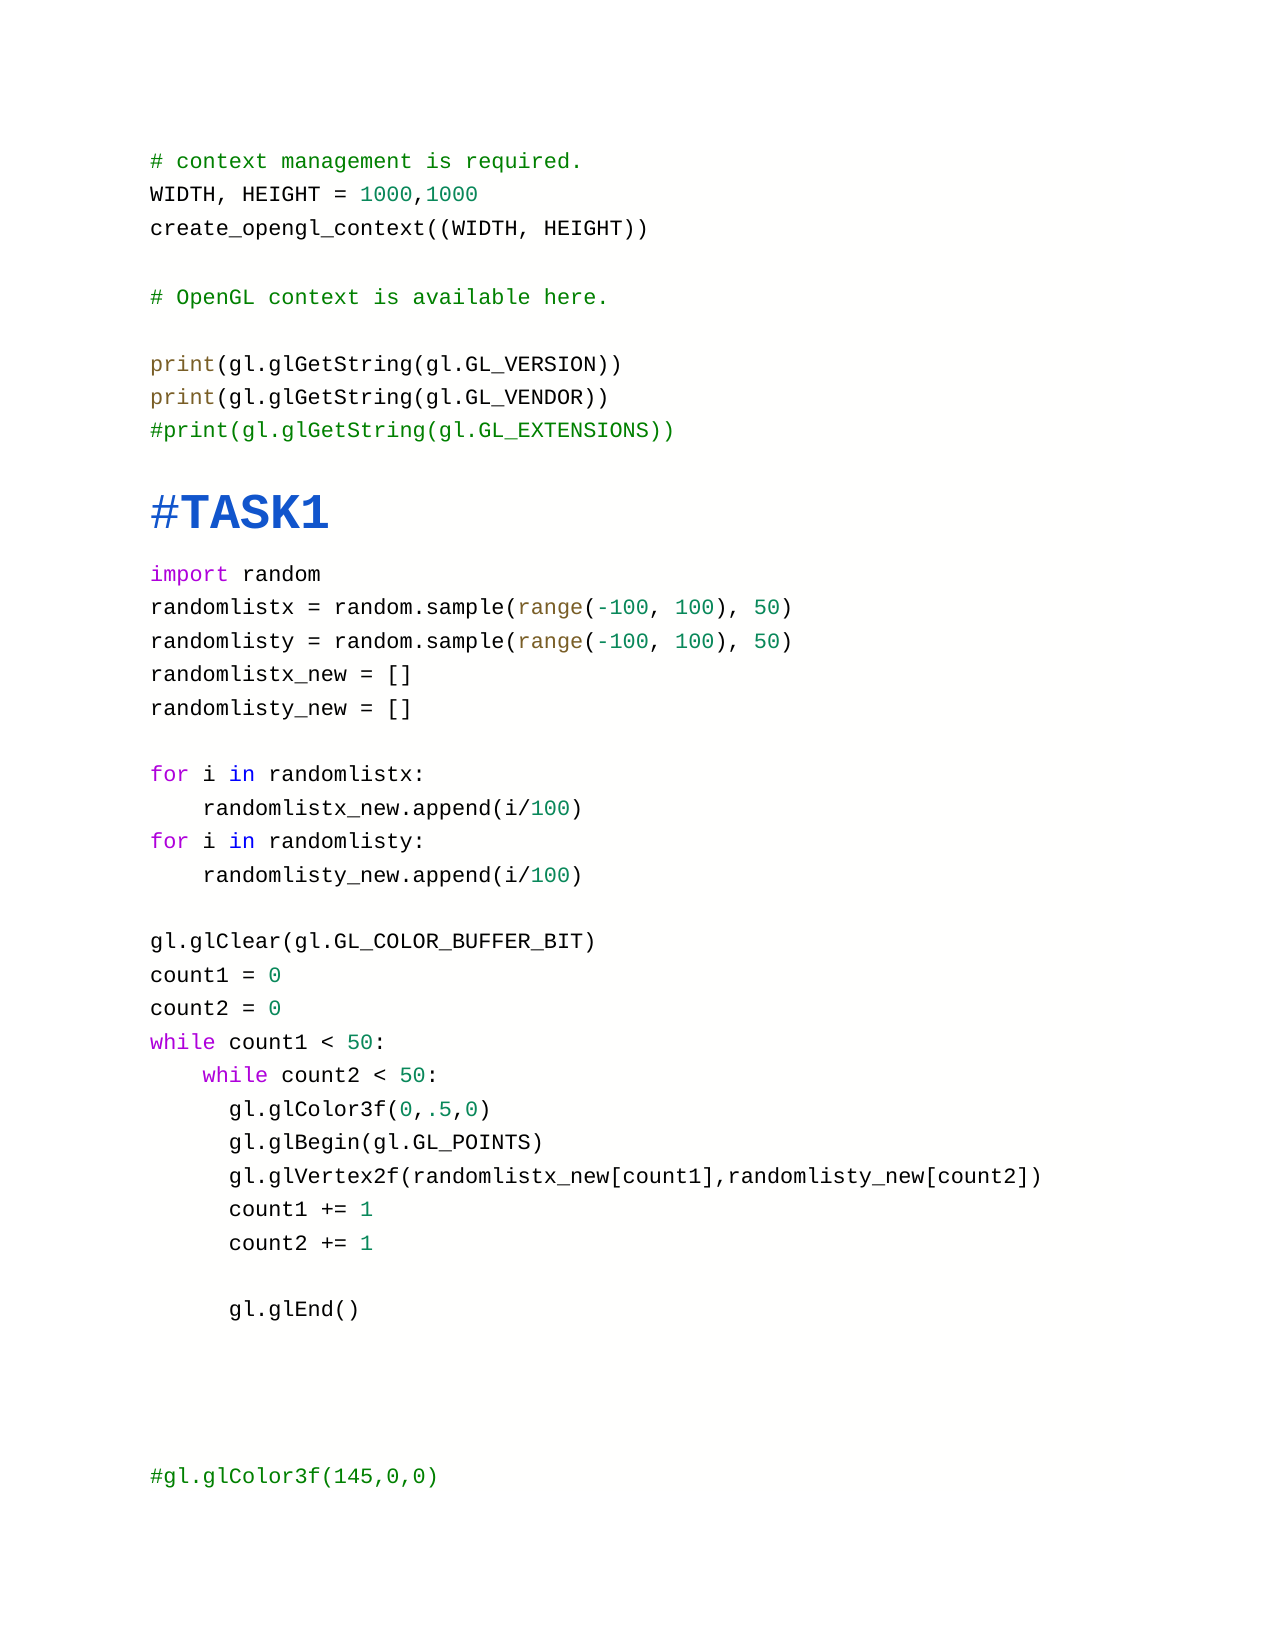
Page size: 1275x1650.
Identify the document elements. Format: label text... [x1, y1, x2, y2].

text # context management is required. [150, 150, 1125, 175]
text randomlisty_new.append(i/100) [150, 864, 1125, 889]
text for i in randomlistx: [150, 763, 1125, 788]
text while count2 < 50: [150, 1064, 1125, 1089]
text WIDTH, HEIGHT = 1000,1000 [150, 183, 1125, 208]
text gl.glColor3f(0,.5,0) [150, 1098, 1125, 1123]
text count1 += 1 [150, 1198, 1125, 1223]
text print(gl.glGetString(gl.GL_VERSION)) [150, 353, 1125, 377]
text randomlistx = random.sample(range(-100, 100), 50) [150, 596, 1125, 621]
text count2 = 0 [150, 998, 1125, 1022]
text while count1 < 50: [150, 1031, 1125, 1056]
text for i in randomlisty: [150, 830, 1125, 855]
text create_opengl_context((WIDTH, HEIGHT)) [150, 217, 1125, 242]
text randomlisty_new = [] [150, 697, 1125, 721]
text gl.glVertex2f(randomlistx_new[count1],randomlisty_new[count2]) [150, 1165, 1125, 1189]
text #print(gl.glGetString(gl.GL_EXTENSIONS)) [150, 419, 1125, 444]
text randomlistx_new.append(i/100) [150, 797, 1125, 822]
text randomlisty = random.sample(range(-100, 100), 50) [150, 630, 1125, 654]
text #gl.glColor3f(145,0,0) [150, 1466, 1125, 1491]
text # OpenGL context is available here. [150, 286, 1125, 311]
text gl.glEnd() [150, 1298, 1125, 1323]
text #TASK1 [150, 486, 1125, 543]
text gl.glBegin(gl.GL_POINTS) [150, 1131, 1125, 1156]
text count2 += 1 [150, 1232, 1125, 1256]
text randomlistx_new = [] [150, 663, 1125, 688]
text print(gl.glGetString(gl.GL_VENDOR)) [150, 386, 1125, 411]
text count1 = 0 [150, 964, 1125, 989]
text gl.glClear(gl.GL_COLOR_BUFFER_BIT) [150, 931, 1125, 956]
text import random [150, 563, 1125, 588]
